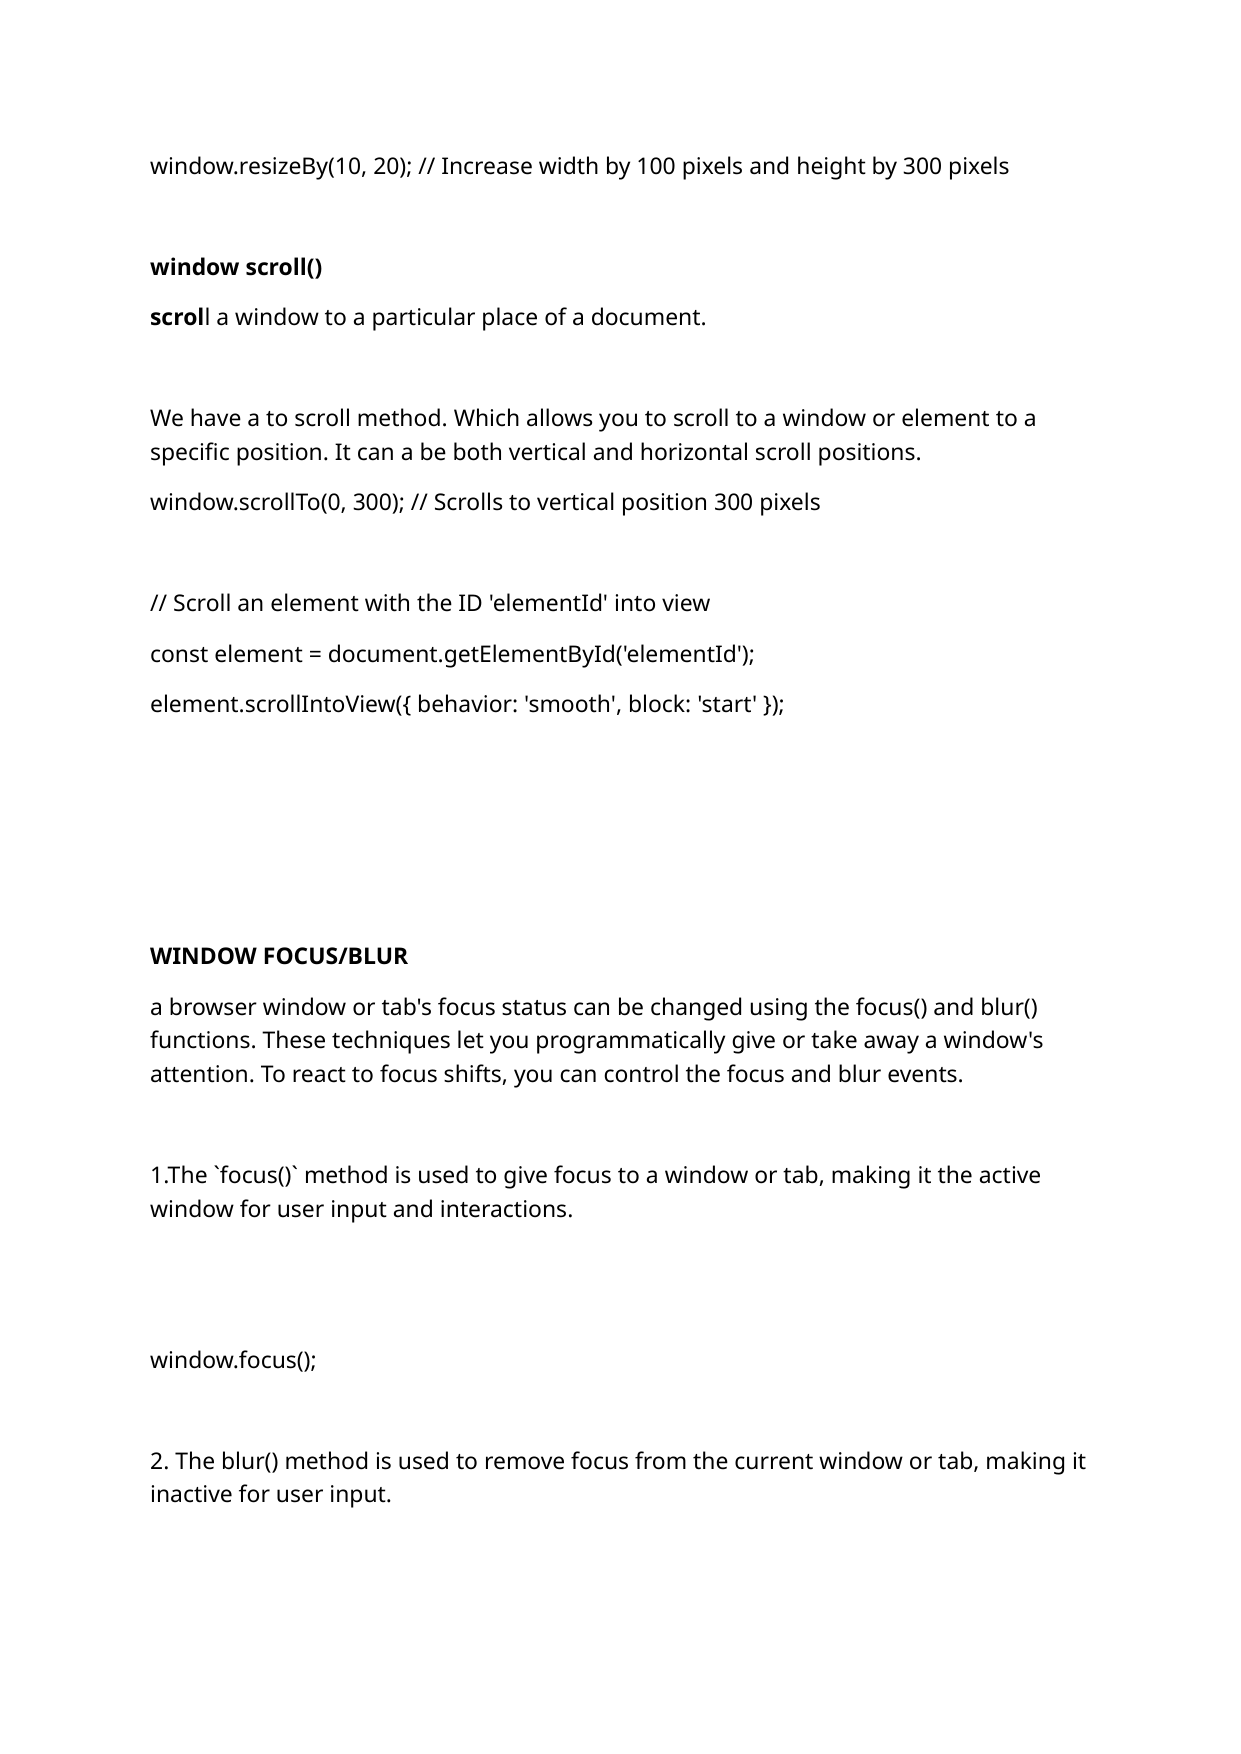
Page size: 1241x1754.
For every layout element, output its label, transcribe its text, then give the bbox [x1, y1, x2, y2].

text 1.The `focus()` method is used to give focus to a window or tab, making it the active window for user input and interactions. [150, 1159, 1090, 1224]
text scroll a window to a particular place of a document. [150, 301, 1090, 332]
text WINDOW FOCUS/BLUR [150, 940, 1090, 971]
text // Scroll an element with the ID 'elementId' into view [150, 587, 1090, 618]
text a browser window or tab's focus status can be changed using the focus() and blur() functions. These techniques let you programmatically give or take away a window's attention. To react to focus shifts, you can control the focus and blur events. [150, 990, 1090, 1089]
text element.scrollIntoView({ behavior: 'smooth', block: 'start' }); [150, 688, 1090, 719]
text window scroll() [150, 251, 1090, 282]
text window.focus(); [150, 1344, 1090, 1375]
text 2. The blur() method is used to remove focus from the current window or tab, making it inactive for user input. [150, 1444, 1090, 1509]
text window.scrollTo(0, 300); // Scrolls to vertical position 300 pixels [150, 486, 1090, 517]
text We have a to scroll method. Which allows you to scroll to a window or element to a specific position. It can a be both vertical and horizontal scroll positions. [150, 402, 1090, 467]
text const element = document.getElementById('elementId'); [150, 637, 1090, 669]
text window.resizeBy(10, 20); // Increase width by 100 pixels and height by 300 pixels [150, 150, 1090, 181]
